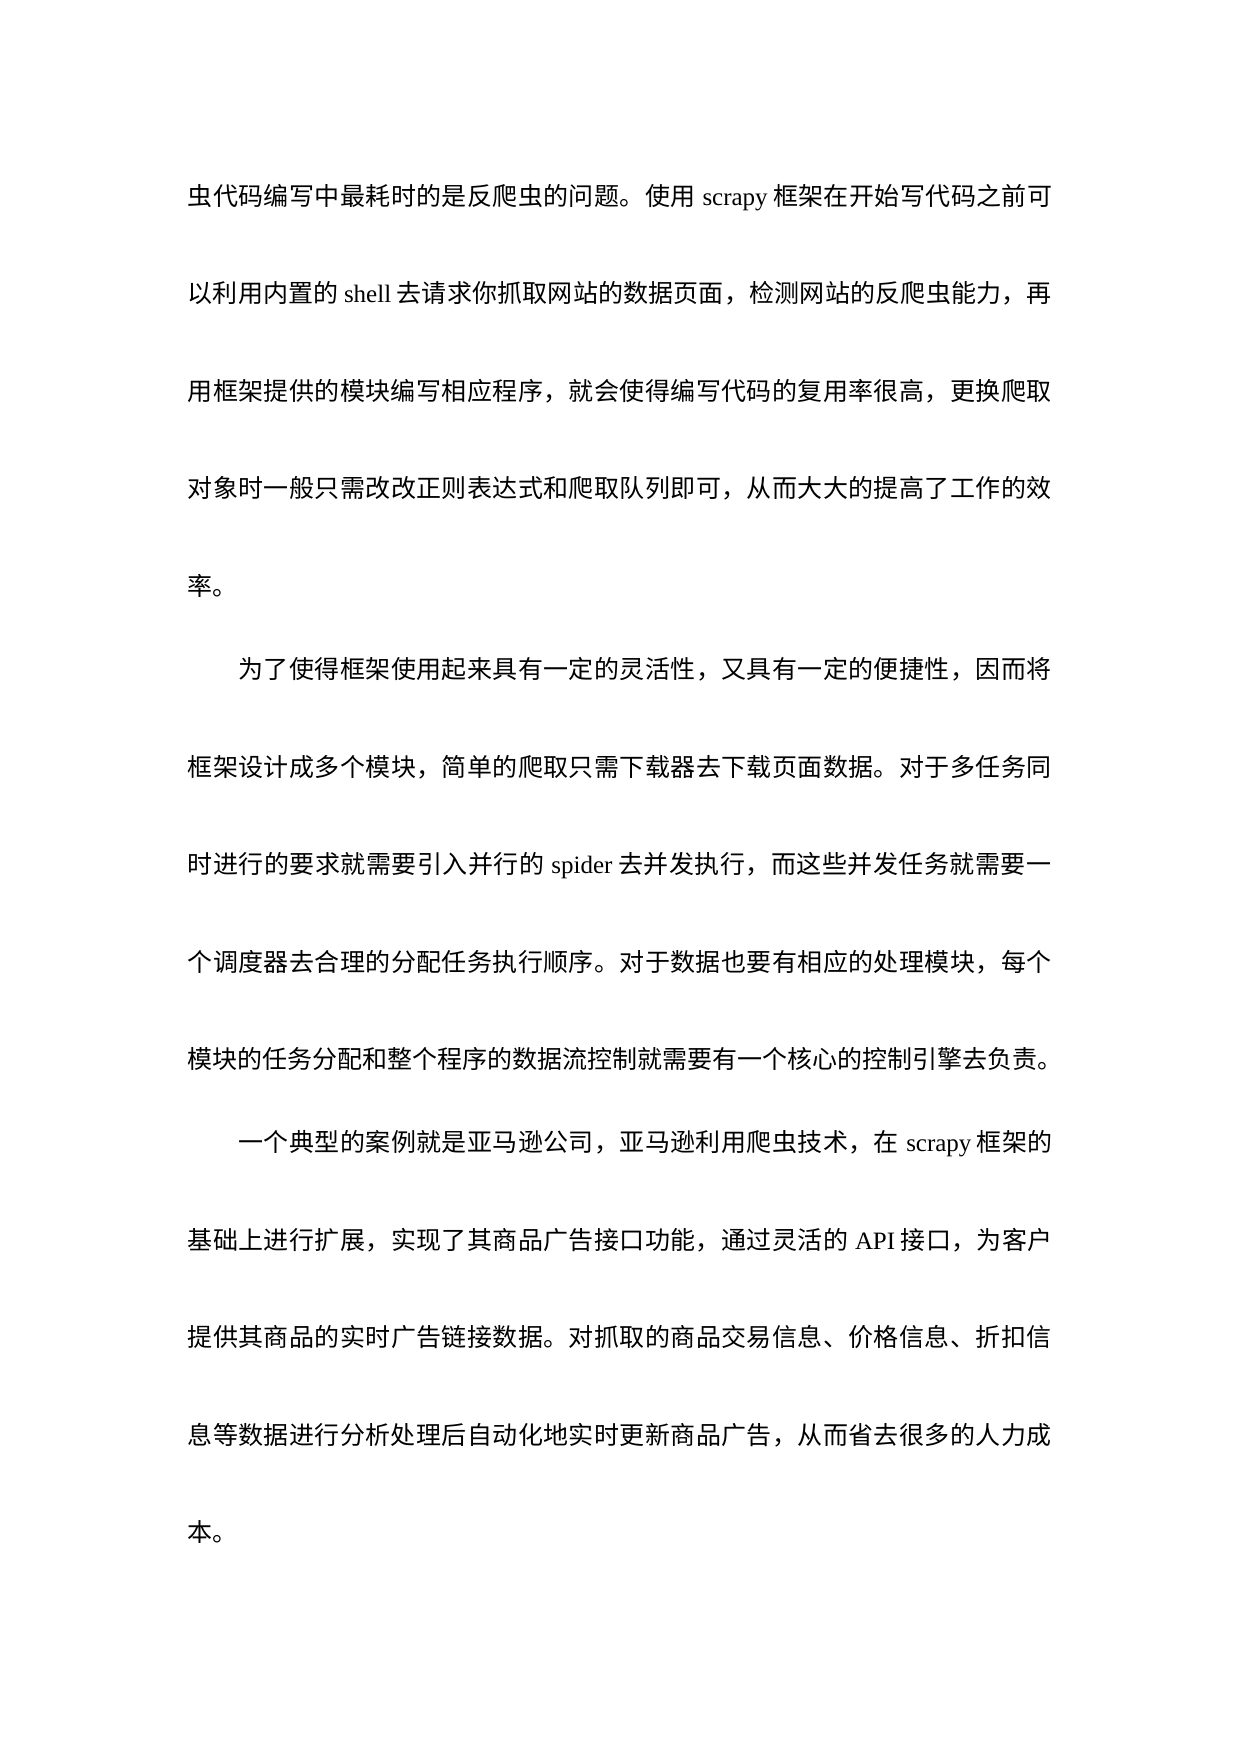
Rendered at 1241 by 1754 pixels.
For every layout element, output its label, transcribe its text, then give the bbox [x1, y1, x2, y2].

text 一个典型的案例就是亚马逊公司，亚马逊利用爬虫技术，在scrapy框架的基础上进行扩展，实现了其商品广告接口功能，通过灵活的API接口，为客户提供其商品的实时广告链接数据。对抓取的商品交易信息、价格信息、折扣信息等数据进行分析处理后自动化地实时更新商品广告，从而省去很多的人力成本。 [187, 1108, 1053, 1563]
text 为了使得框架使用起来具有一定的灵活性，又具有一定的便捷性，因而将框架设计成多个模块，简单的爬取只需下载器去下载页面数据。对于多任务同时进行的要求就需要引入并行的spider去并发执行，而这些并发任务就需要一个调度器去合理的分配任务执行顺序。对于数据也要有相应的处理模块，每个模块的任务分配和整个程序的数据流控制就需要有一个核心的控制引擎去负责。 [187, 635, 1053, 1090]
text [187, 162, 1053, 617]
